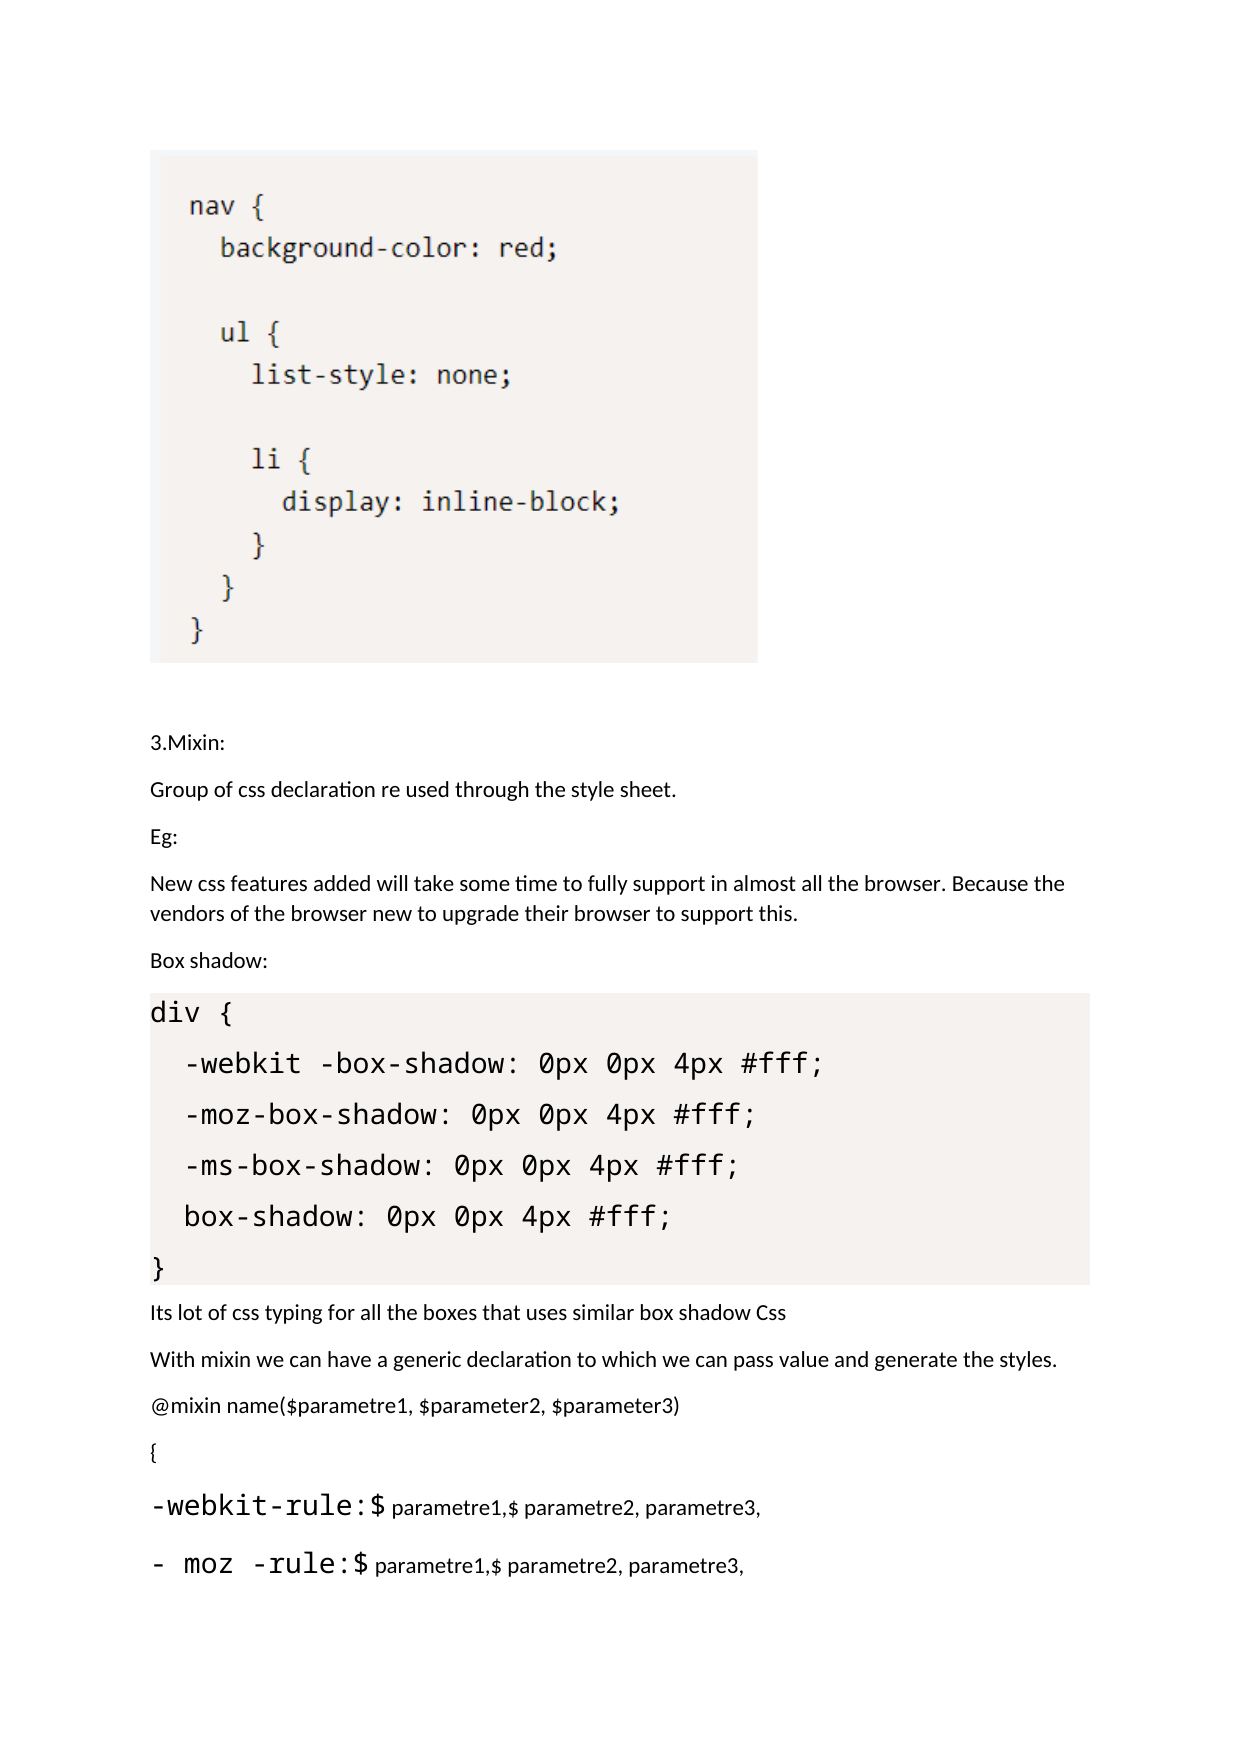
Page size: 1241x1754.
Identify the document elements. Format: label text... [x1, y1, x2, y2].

text -webkit -box-shadow: 0px 0px 4px #fff; [150, 1044, 1090, 1082]
text Group of css declaration re used through the style sheet. [150, 775, 1090, 803]
text 3.Mixin: [150, 728, 1090, 756]
text -ms-box-shadow: 0px 0px 4px #fff; [150, 1145, 1090, 1184]
text Its lot of css typing for all the boxes that uses similar box shadow Css [150, 1298, 1090, 1326]
text @mixin name($parametre1, $parameter2, $parameter3) [150, 1392, 1090, 1419]
picture [150, 150, 758, 663]
text - moz -rule:$ parametre1,$ parametre2, parametre3, [150, 1543, 1090, 1582]
text div { [150, 993, 1090, 1031]
text } [150, 1247, 1090, 1285]
text With mixin we can have a generic declaration to which we can pass value and generate the styles. [150, 1345, 1090, 1373]
text Box shadow: [150, 946, 1090, 974]
text -webkit-rule:$ parametre1,$ parametre2, parametre3, [150, 1485, 1090, 1524]
text { [150, 1438, 1090, 1466]
text box-shadow: 0px 0px 4px #fff; [150, 1196, 1090, 1234]
text New css features added will take some time to fully support in almost all the browser. Because the vendors of the browser new to upgrade their browser to support this. [150, 869, 1090, 927]
text Eg: [150, 822, 1090, 850]
text -moz-box-shadow: 0px 0px 4px #fff; [150, 1094, 1090, 1133]
